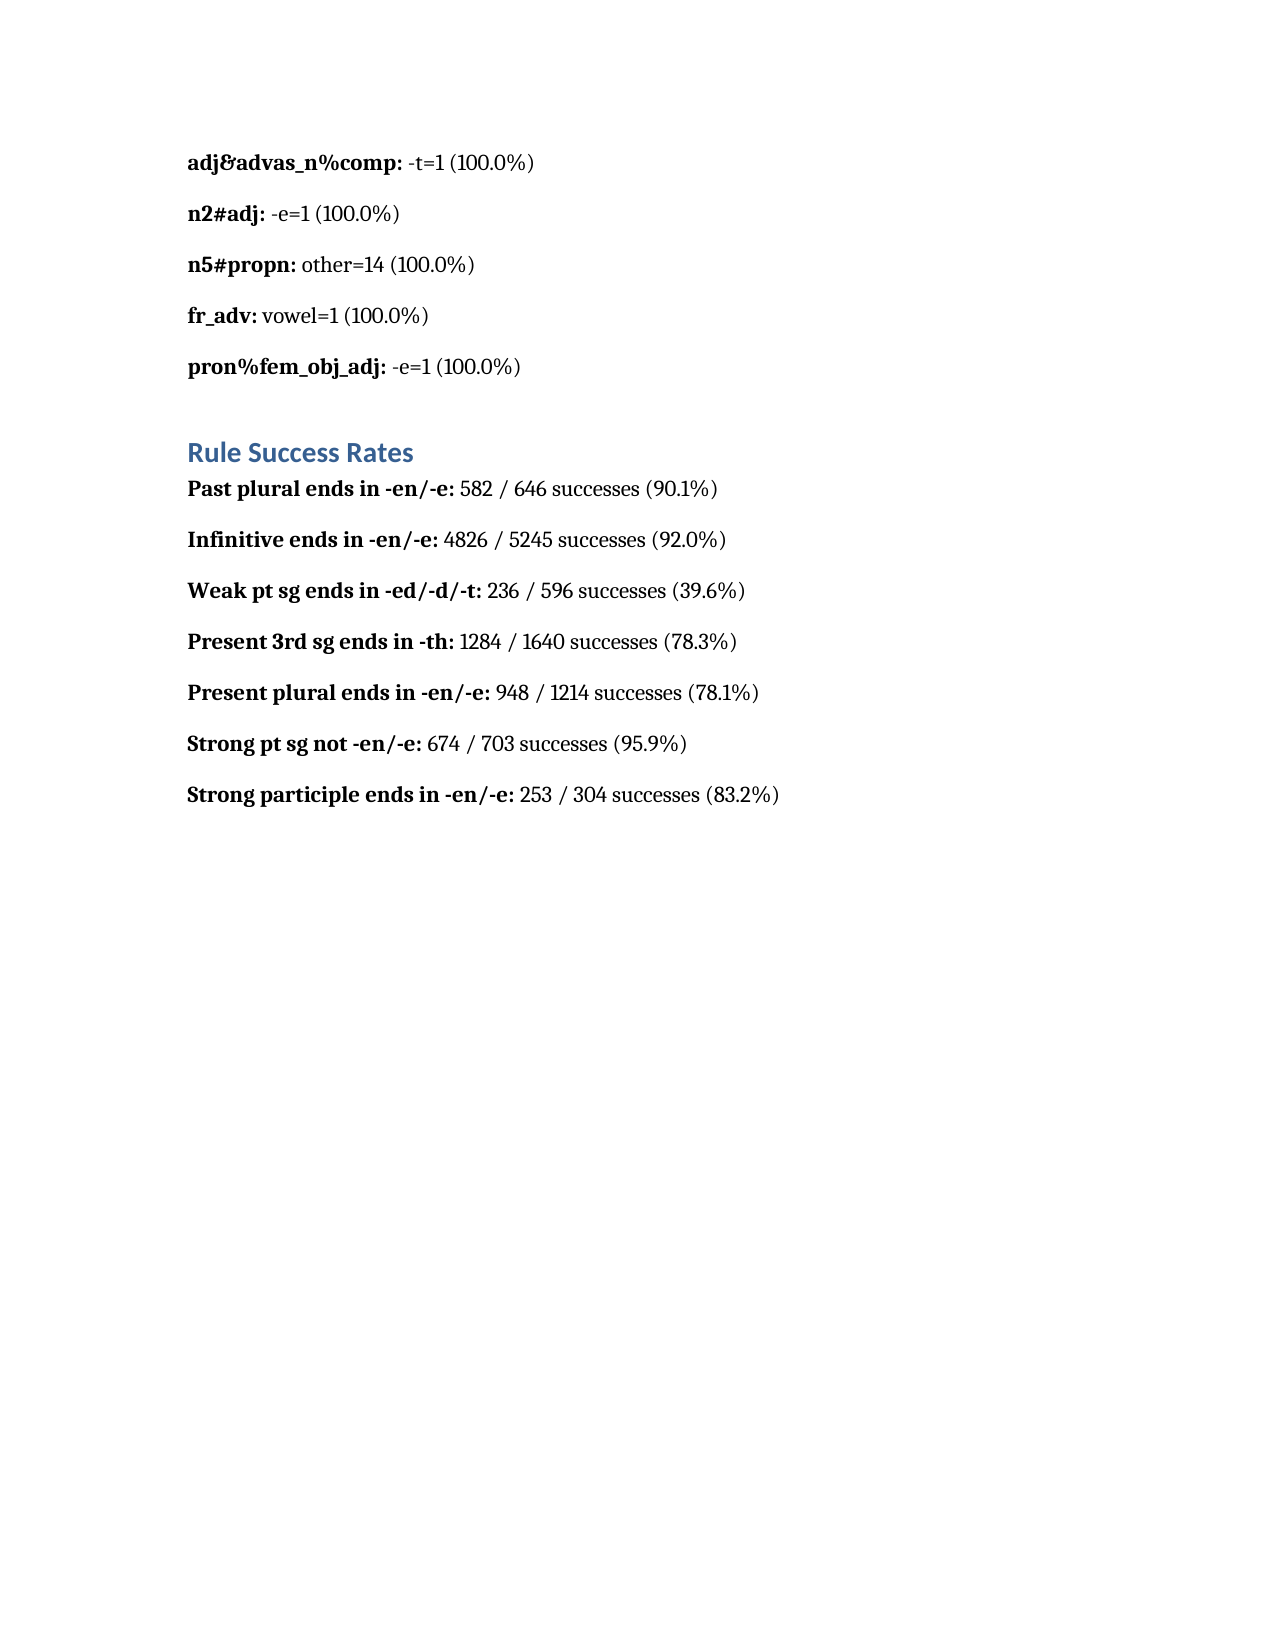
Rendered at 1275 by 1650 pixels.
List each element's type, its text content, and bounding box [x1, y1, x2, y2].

text Infinitive ends in -en/-e: 4826 / 5245 successes (92.0%) [187, 526, 1087, 553]
text Past plural ends in -en/-e: 582 / 646 successes (90.1%) [187, 475, 1087, 502]
text Strong pt sg not -en/-e: 674 / 703 successes (95.9%) [187, 731, 1087, 757]
text Present 3rd sg ends in -th: 1284 / 1640 successes (78.3%) [187, 628, 1087, 655]
text n5#propn: other=14 (100.0%) [187, 252, 1087, 278]
text adj&advas_n%comp: -t=1 (100.0%) [187, 150, 1087, 176]
text Strong participle ends in -en/-e: 253 / 304 successes (83.2%) [187, 782, 1087, 808]
text Weak pt sg ends in -ed/-d/-t: 236 / 596 successes (39.6%) [187, 577, 1087, 604]
text Present plural ends in -en/-e: 948 / 1214 successes (78.1%) [187, 679, 1087, 706]
subtitle Rule Success Rates [187, 434, 1087, 470]
text n2#adj: -e=1 (100.0%) [187, 201, 1087, 227]
text fr_adv: vowel=1 (100.0%) [187, 303, 1087, 329]
text pron%fem_obj_adj: -e=1 (100.0%) [187, 354, 1087, 381]
